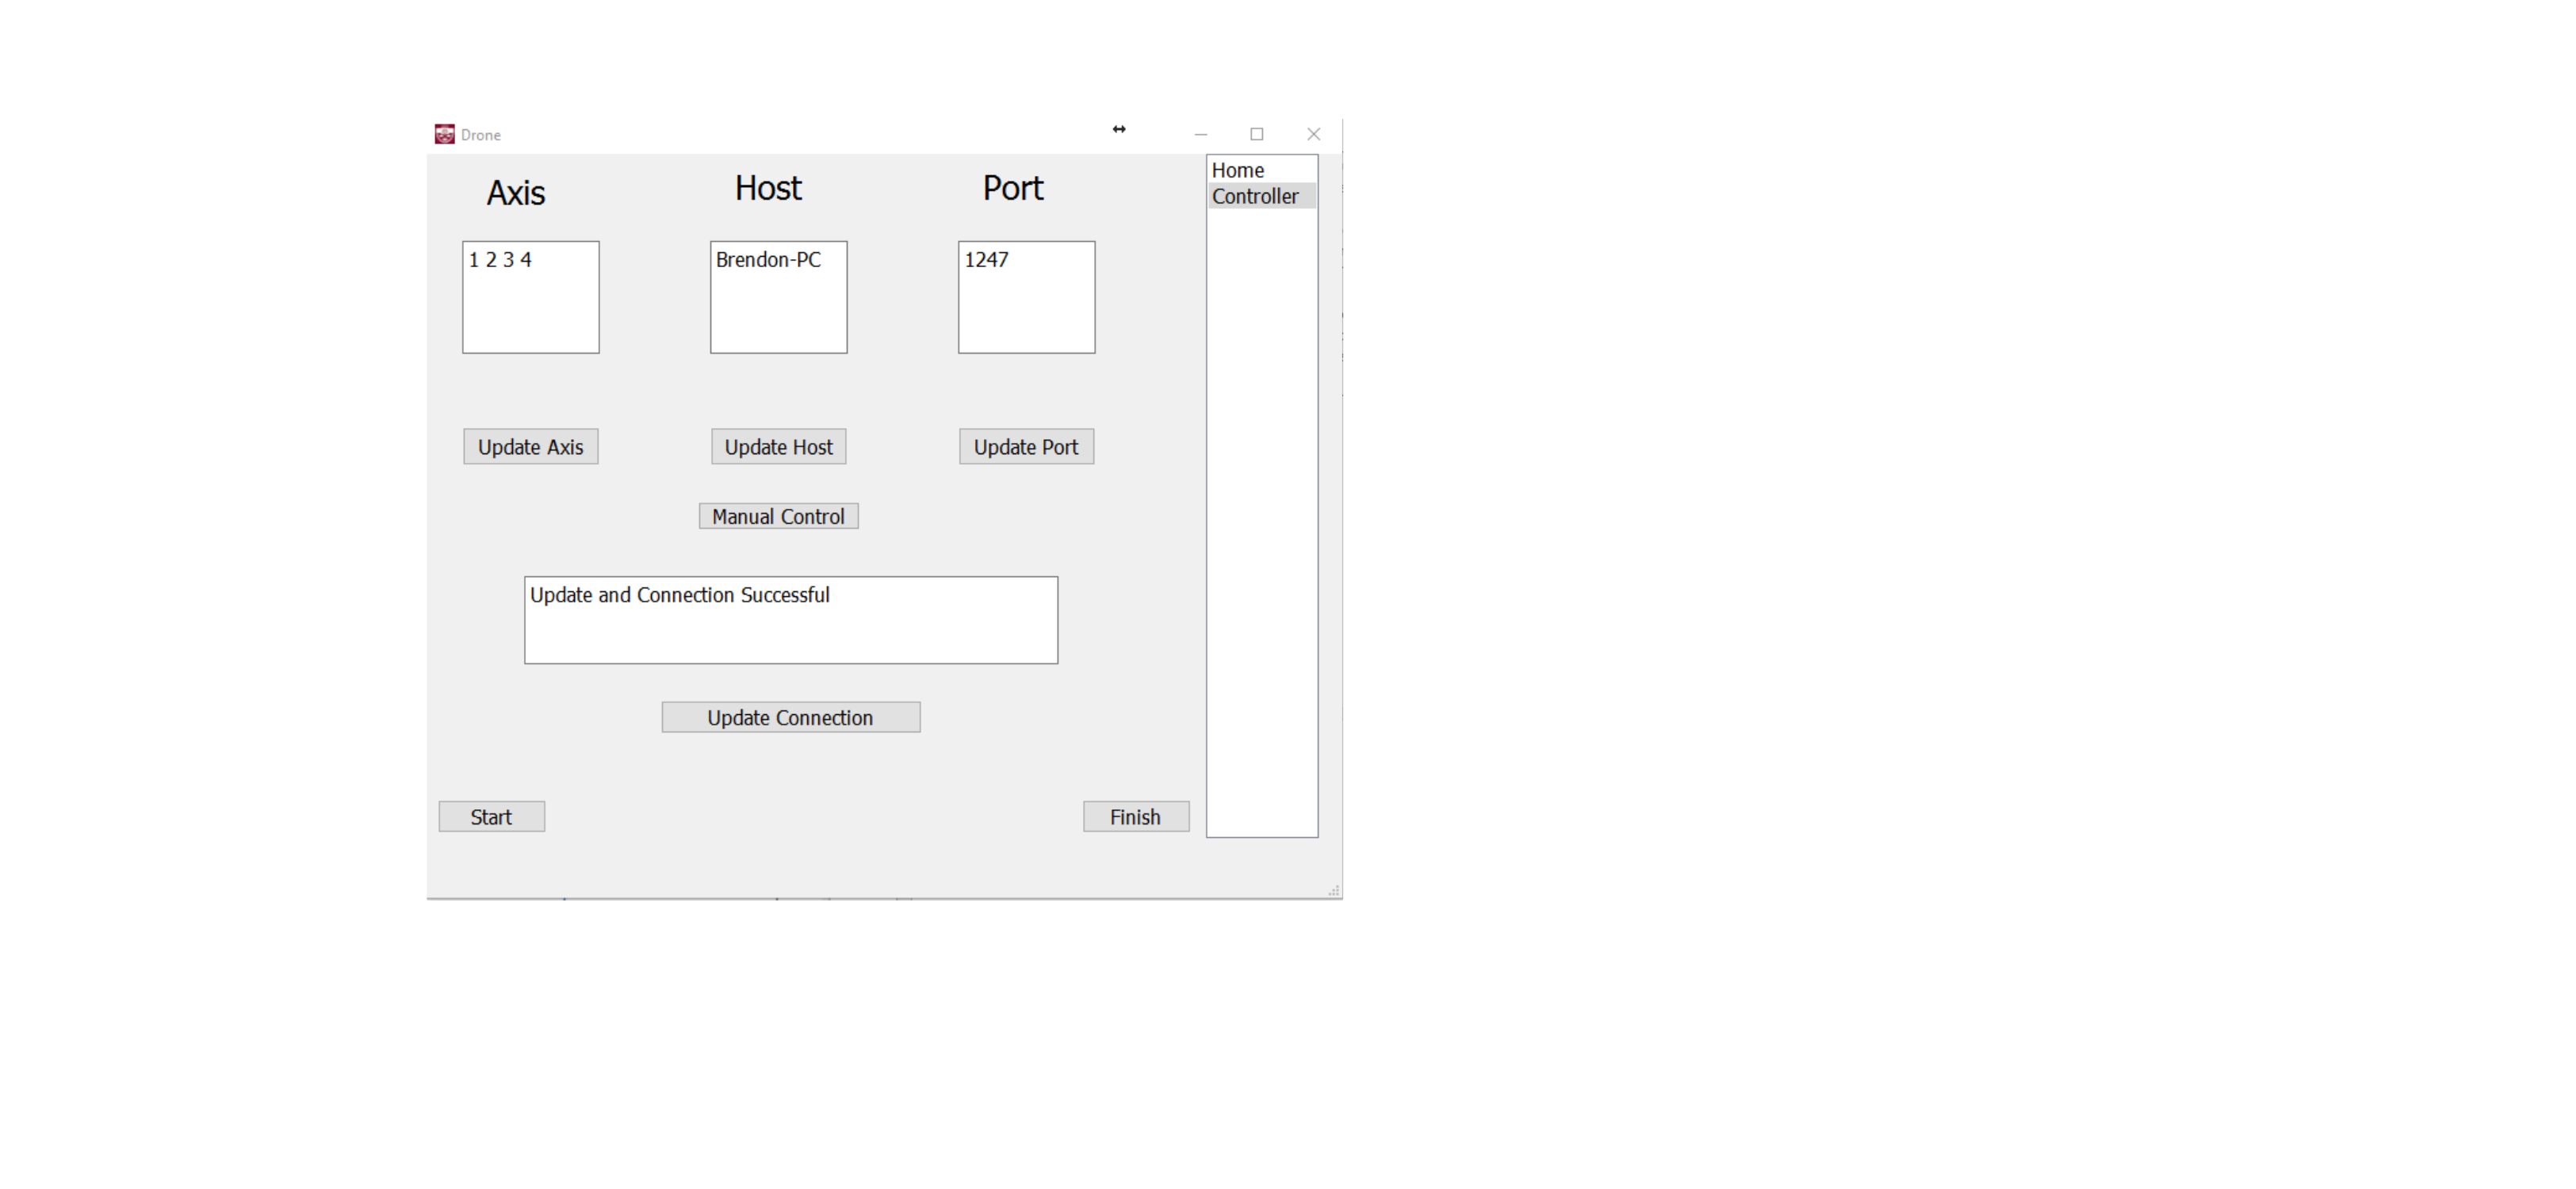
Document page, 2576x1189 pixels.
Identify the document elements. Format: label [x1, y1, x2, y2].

picture [427, 119, 1344, 900]
